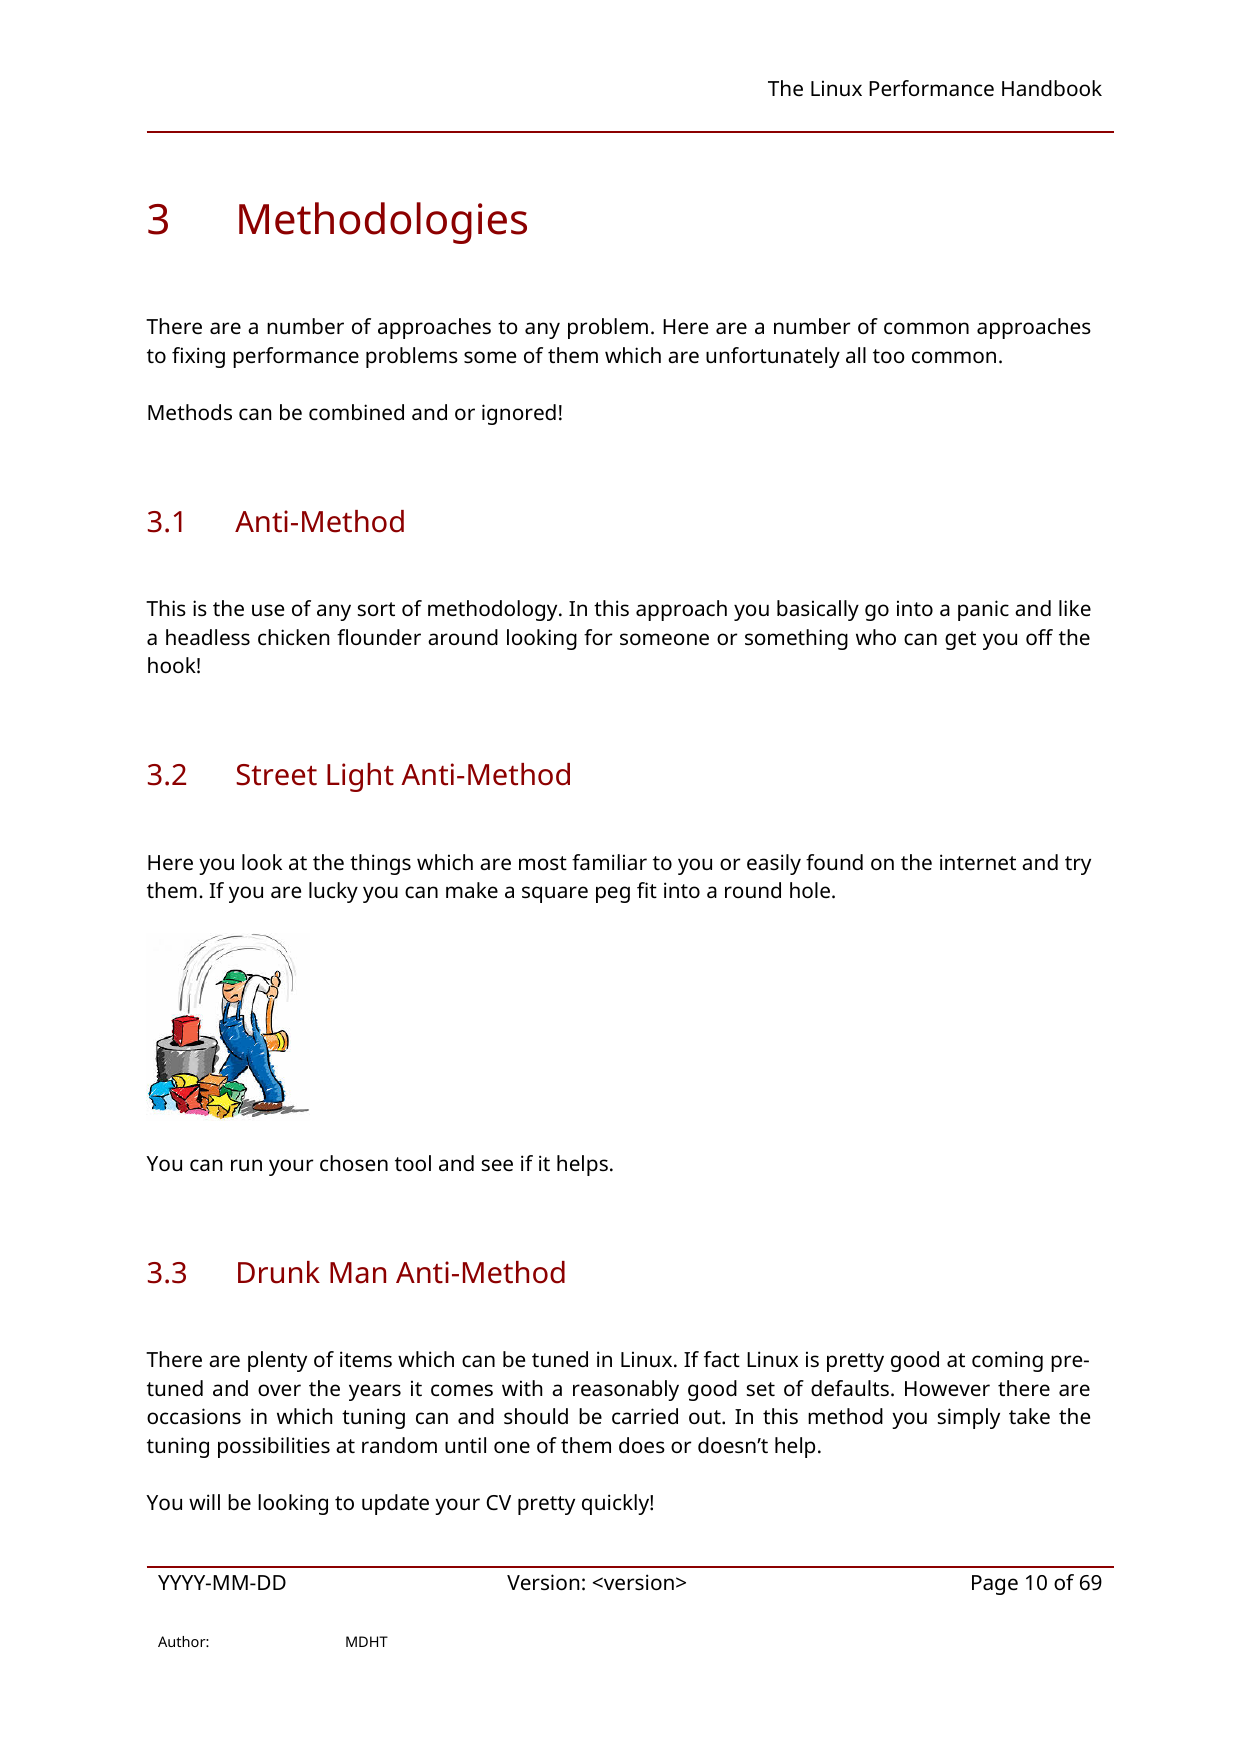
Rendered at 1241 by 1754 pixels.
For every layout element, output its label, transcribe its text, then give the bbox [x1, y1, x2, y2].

text This is the use of any sort of methodology. In this approach you basically go into a panic and like a headless chicken flounder around looking for someone or something who can get you off the hook! [146, 594, 1092, 679]
subtitle Street Light Anti-Method [146, 754, 1092, 794]
text You can run your chosen tool and see if it helps. [146, 1149, 1092, 1177]
subtitle Methodologies [146, 190, 1092, 246]
subtitle Anti-Method [146, 501, 1092, 541]
text There are a number of approaches to any problem. Here are a number of common approaches to fixing performance problems some of them which are unfortunately all too common. [146, 312, 1092, 369]
picture [146, 933, 311, 1121]
text You will be looking to update your CV pretty quickly! [146, 1488, 1092, 1516]
text Here you look at the things which are most familiar to you or easily found on the internet and try them. If you are lucky you can make a square peg fit into a round hole. [146, 848, 1092, 904]
subtitle Drunk Man Anti-Method [146, 1252, 1092, 1292]
text There are plenty of items which can be tuned in Linux. If fact Linux is pretty good at coming pre-tuned and over the years it comes with a reasonably good set of defaults. However there are occasions in which tuning can and should be carried out. In this method you simply take the tuning possibilities at random until one of them does or doesn’t help. [146, 1346, 1092, 1459]
text Methods can be combined and or ignored! [146, 398, 1092, 426]
